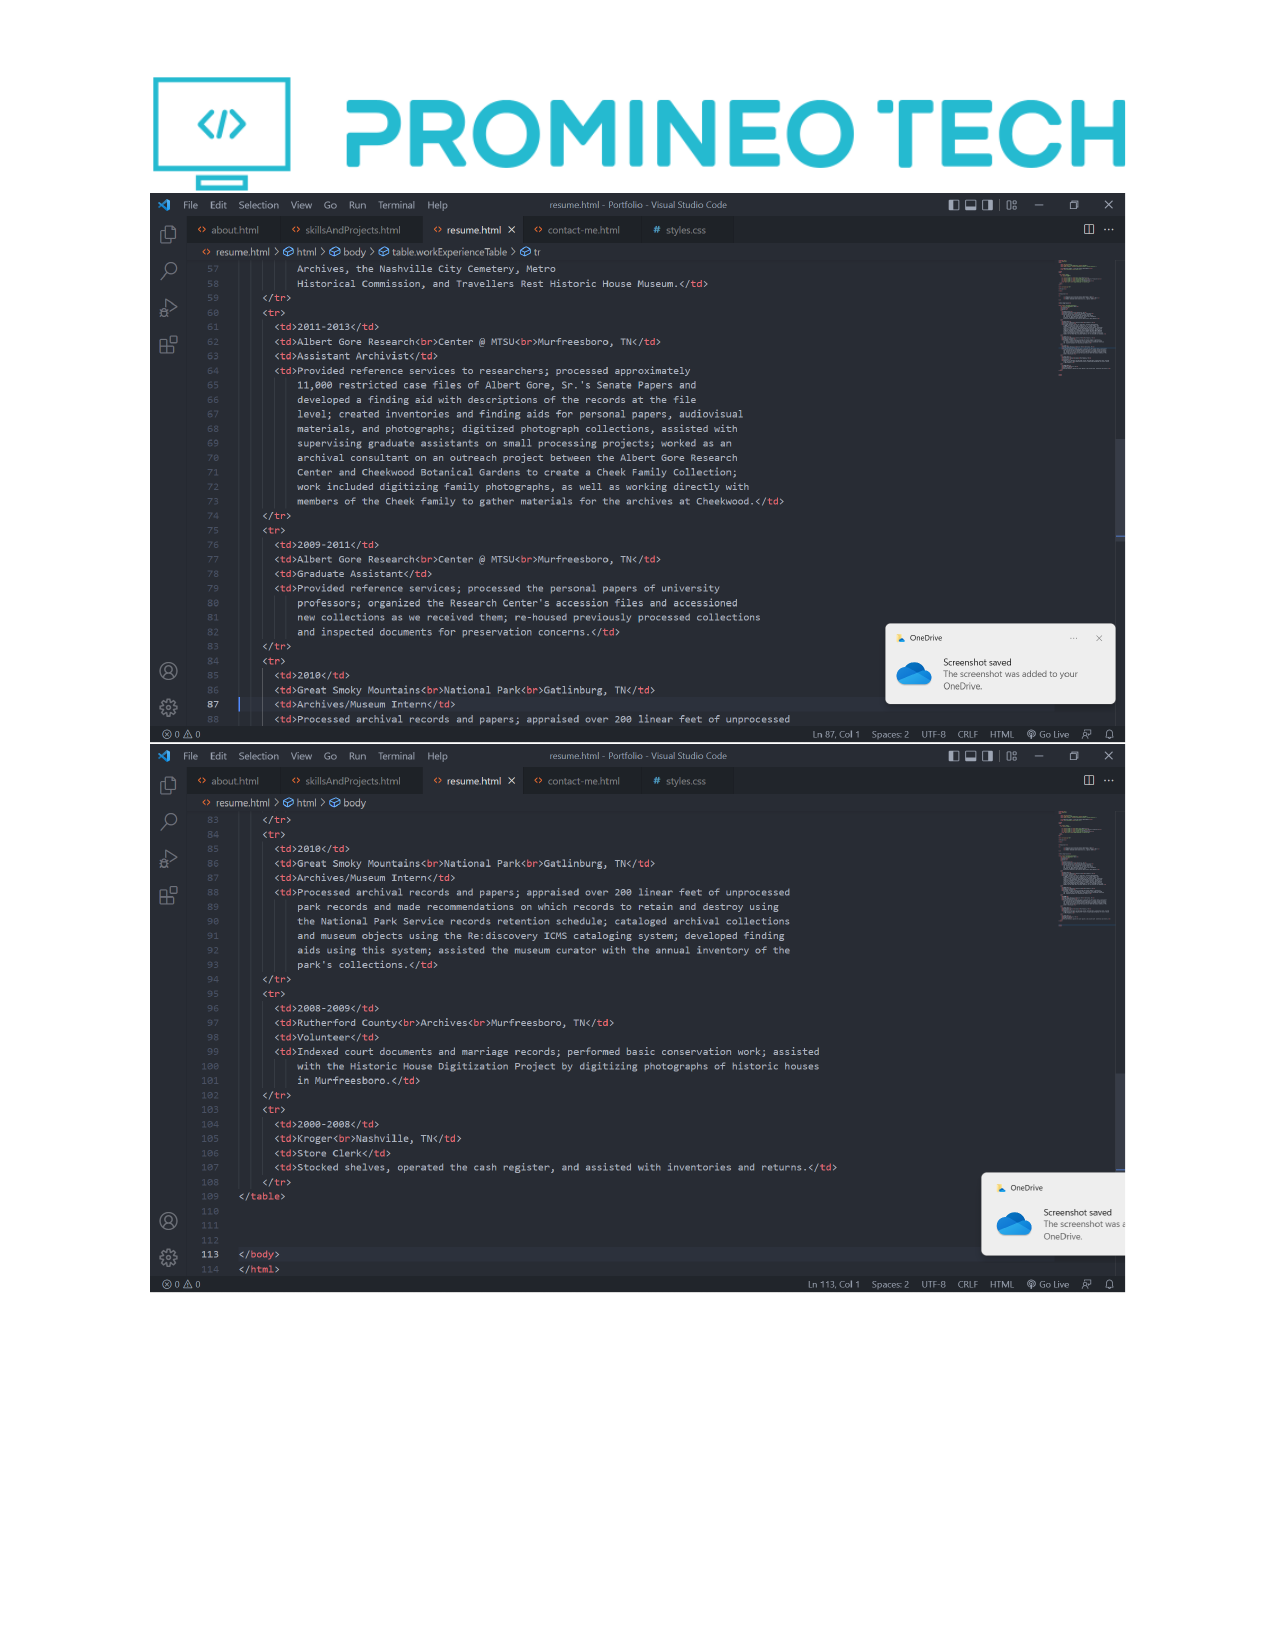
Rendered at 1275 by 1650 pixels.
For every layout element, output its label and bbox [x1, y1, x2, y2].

picture [150, 744, 1125, 1293]
picture [150, 75, 1125, 743]
